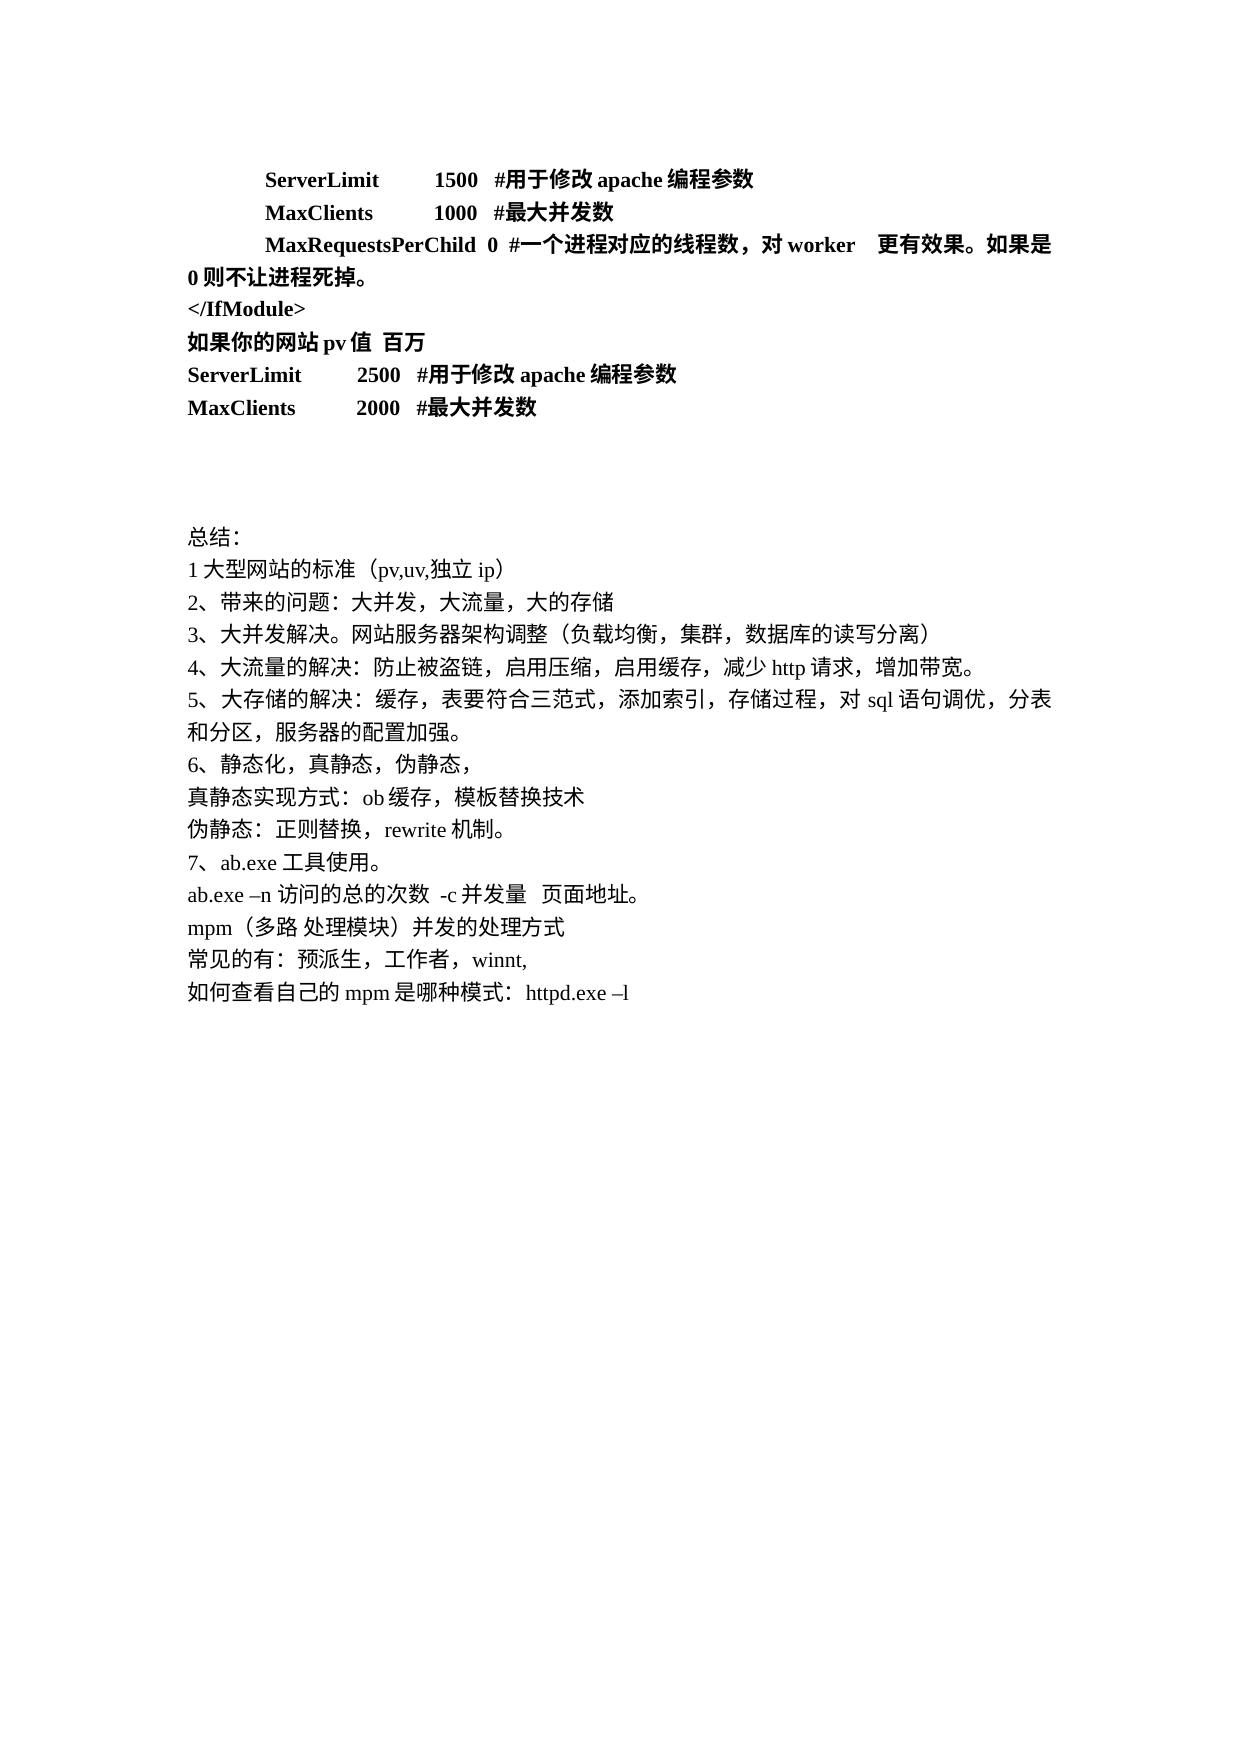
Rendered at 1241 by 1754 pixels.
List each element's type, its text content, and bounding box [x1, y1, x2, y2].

text 3、大并发解决。网站服务器架构调整（负载均衡，集群，数据库的读写分离） [187, 617, 1053, 649]
text </IfModule> [187, 292, 1053, 324]
text 常见的有：预派生，工作者，winnt, [187, 942, 1053, 974]
text ServerLimit 2500 #用于修改apache编程参数 MaxClients 2000 #最大并发数 [187, 357, 1053, 422]
text 如果你的网站pv值 百万 [187, 324, 1053, 357]
text 7、ab.exe 工具使用。 [187, 844, 1053, 877]
text ab.exe –n 访问的总的次数 -c并发量 页面地址。 [187, 877, 1053, 909]
text 真静态实现方式：ob缓存，模板替换技术 [187, 779, 1053, 812]
text 如何查看自己的mpm是哪种模式：httpd.exe –l [187, 974, 1053, 1007]
text 1大型网站的标准（pv,uv,独立ip） [187, 552, 1053, 584]
text 伪静态：正则替换，rewrite机制。 [187, 812, 1053, 844]
text 2、带来的问题：大并发，大流量，大的存储 [187, 584, 1053, 617]
text mpm（多路 处理模块）并发的处理方式 [187, 909, 1053, 942]
text 6、静态化，真静态，伪静态， [187, 747, 1053, 779]
text 5、大存储的解决：缓存，表要符合三范式，添加索引，存储过程，对sql语句调优，分表和分区，服务器的配置加强。 [187, 682, 1053, 747]
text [187, 162, 1053, 292]
text 总结： [187, 519, 1053, 552]
text 4、大流量的解决：防止被盗链，启用压缩，启用缓存，减少http请求，增加带宽。 [187, 649, 1053, 682]
